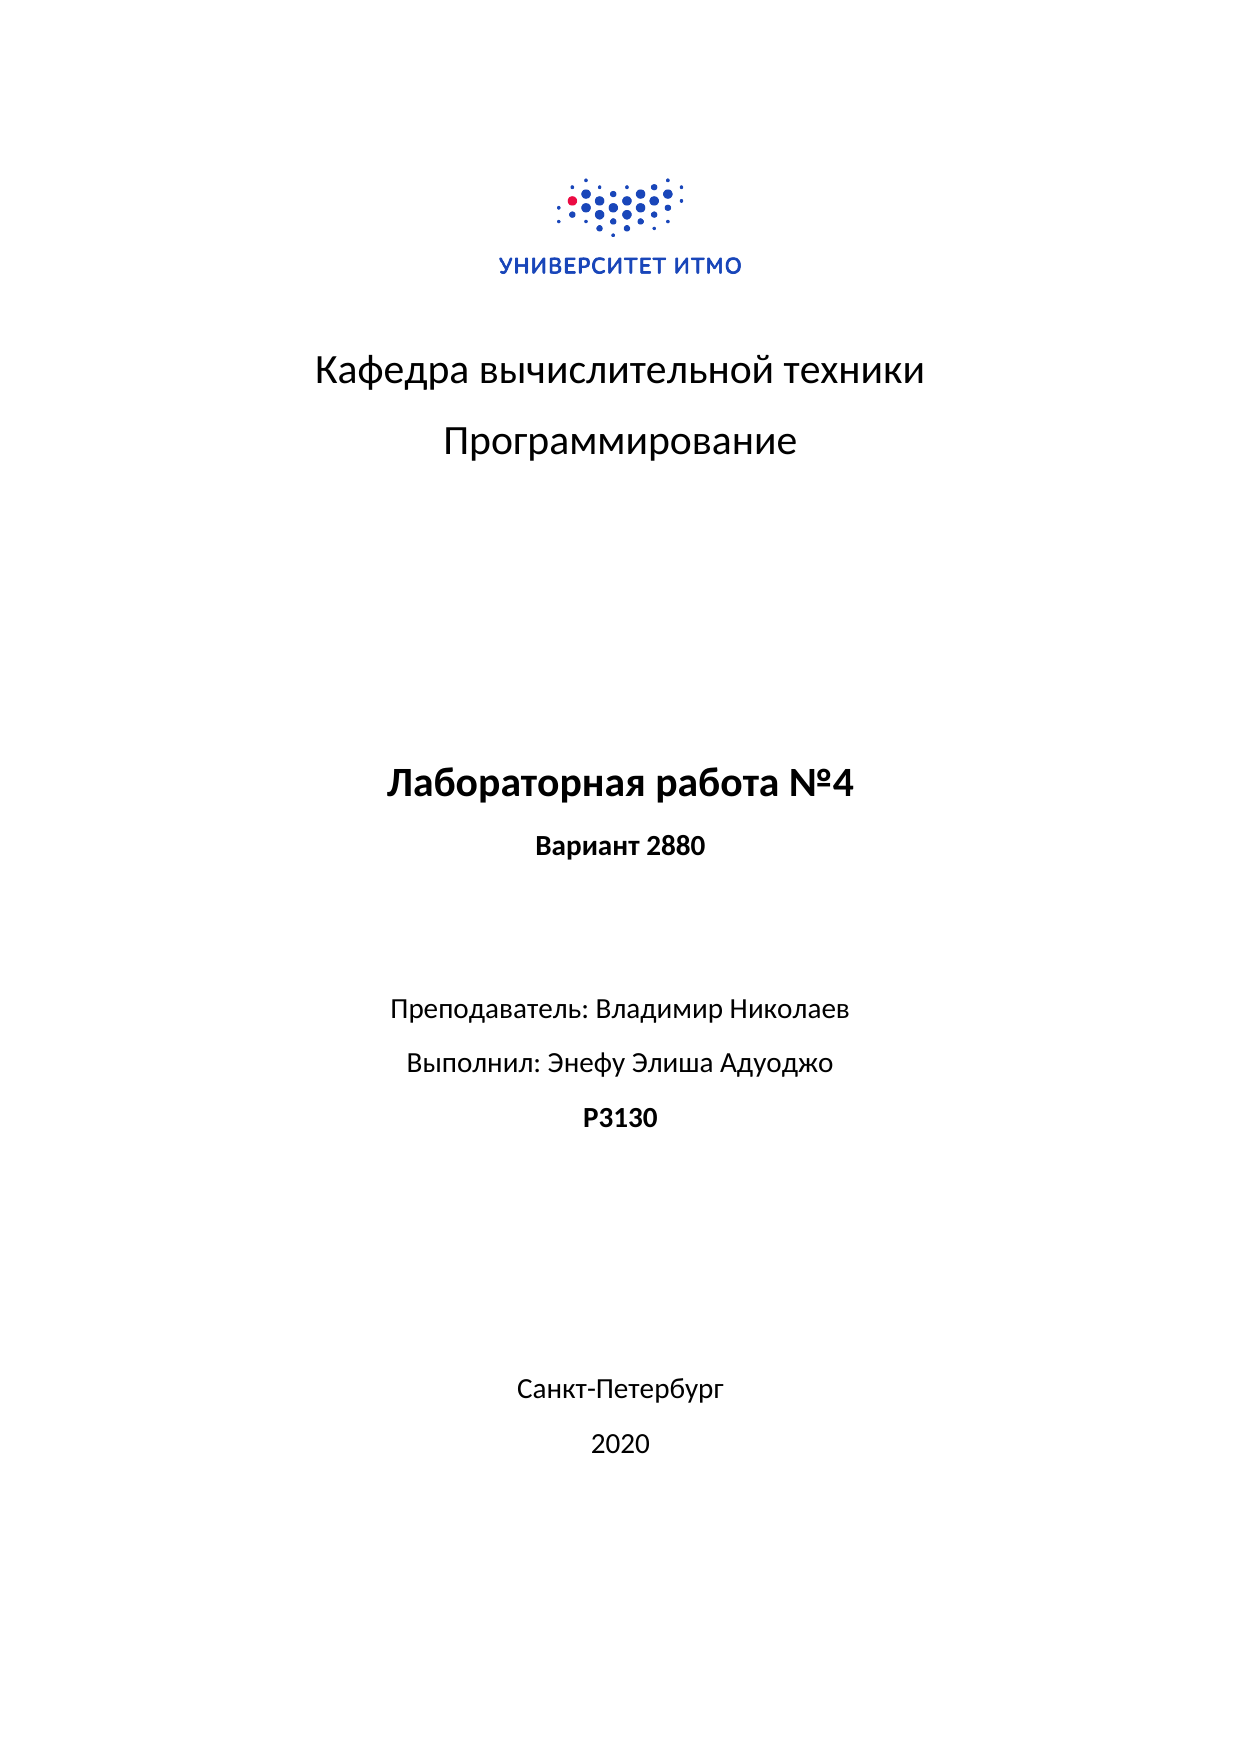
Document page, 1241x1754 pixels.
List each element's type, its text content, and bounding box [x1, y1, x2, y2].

text Вариант 2880 [150, 827, 1090, 862]
text 2020 [150, 1425, 1090, 1461]
picture [470, 150, 770, 303]
text Лабораторная работа №4 [150, 756, 1090, 807]
text Преподаватель: Владимир Николаев [150, 990, 1090, 1026]
text Санкт-Петербург [150, 1371, 1090, 1406]
text Кафедра вычислительной техники [150, 343, 1090, 394]
text Р3130 [150, 1099, 1090, 1134]
text Выполнил: Энефу Элиша Адуоджо [150, 1044, 1090, 1080]
text Программирование [150, 414, 1090, 465]
